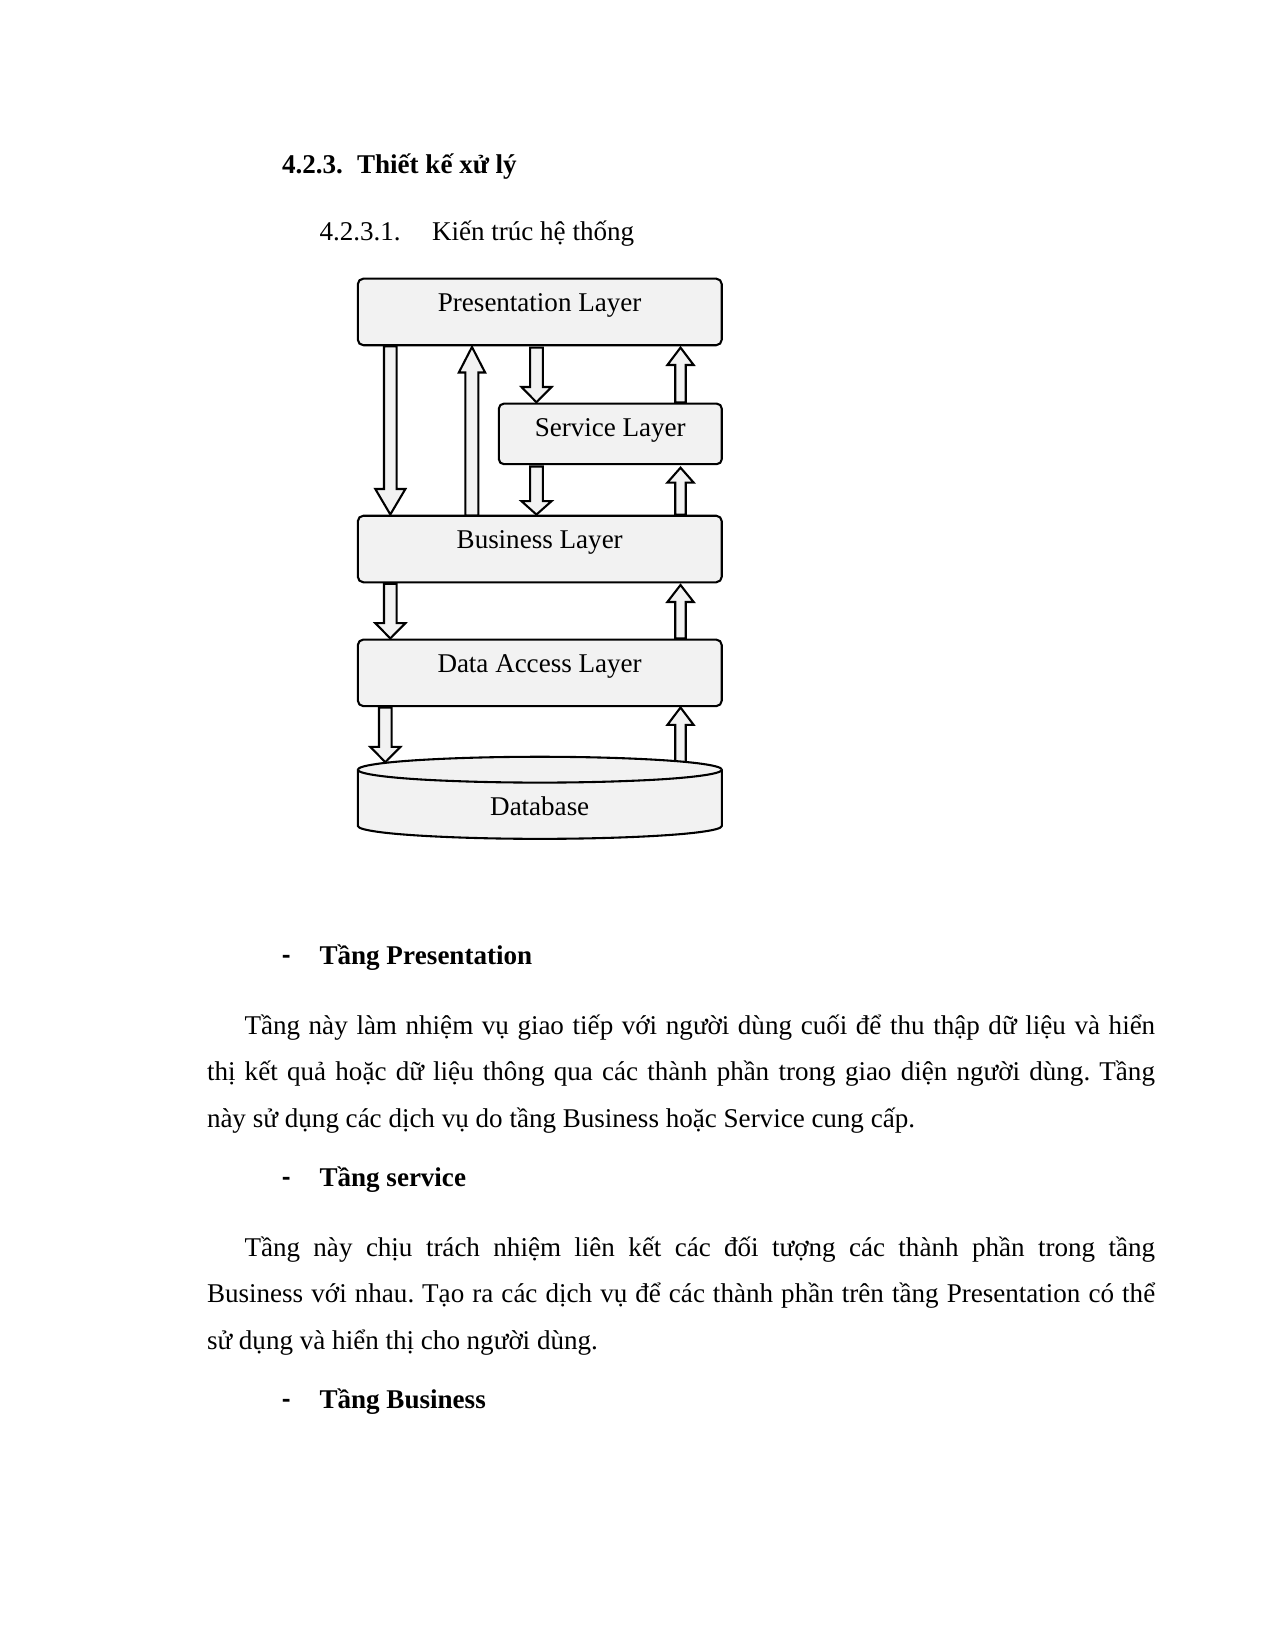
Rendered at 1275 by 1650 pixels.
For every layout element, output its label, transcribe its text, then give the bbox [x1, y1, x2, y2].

text Thiết kế xử lý [282, 148, 1157, 179]
text Tầng service [282, 1161, 1157, 1194]
text Tầng Presentation [282, 938, 1157, 972]
text Tầng Business [282, 1383, 1157, 1416]
text Kiến trúc hệ thống [319, 215, 1157, 246]
text Tầng này chịu trách nhiệm liên kết các đối tượng các thành phần trong tầng Business với nhau. Tạo ra các dịch vụ để các thành phần trên tầng Presentation có thể sử dụng và hiển thị cho người dùng. [207, 1231, 1157, 1355]
text Tầng này làm nhiệm vụ giao tiếp với người dùng cuối để thu thập dữ liệu và hiển thị kết quả hoặc dữ liệu thông qua các thành phần trong giao diện người dùng. Tầng này sử dụng các dịch vụ do tầng Business hoặc Service cung cấp. [207, 1009, 1157, 1133]
